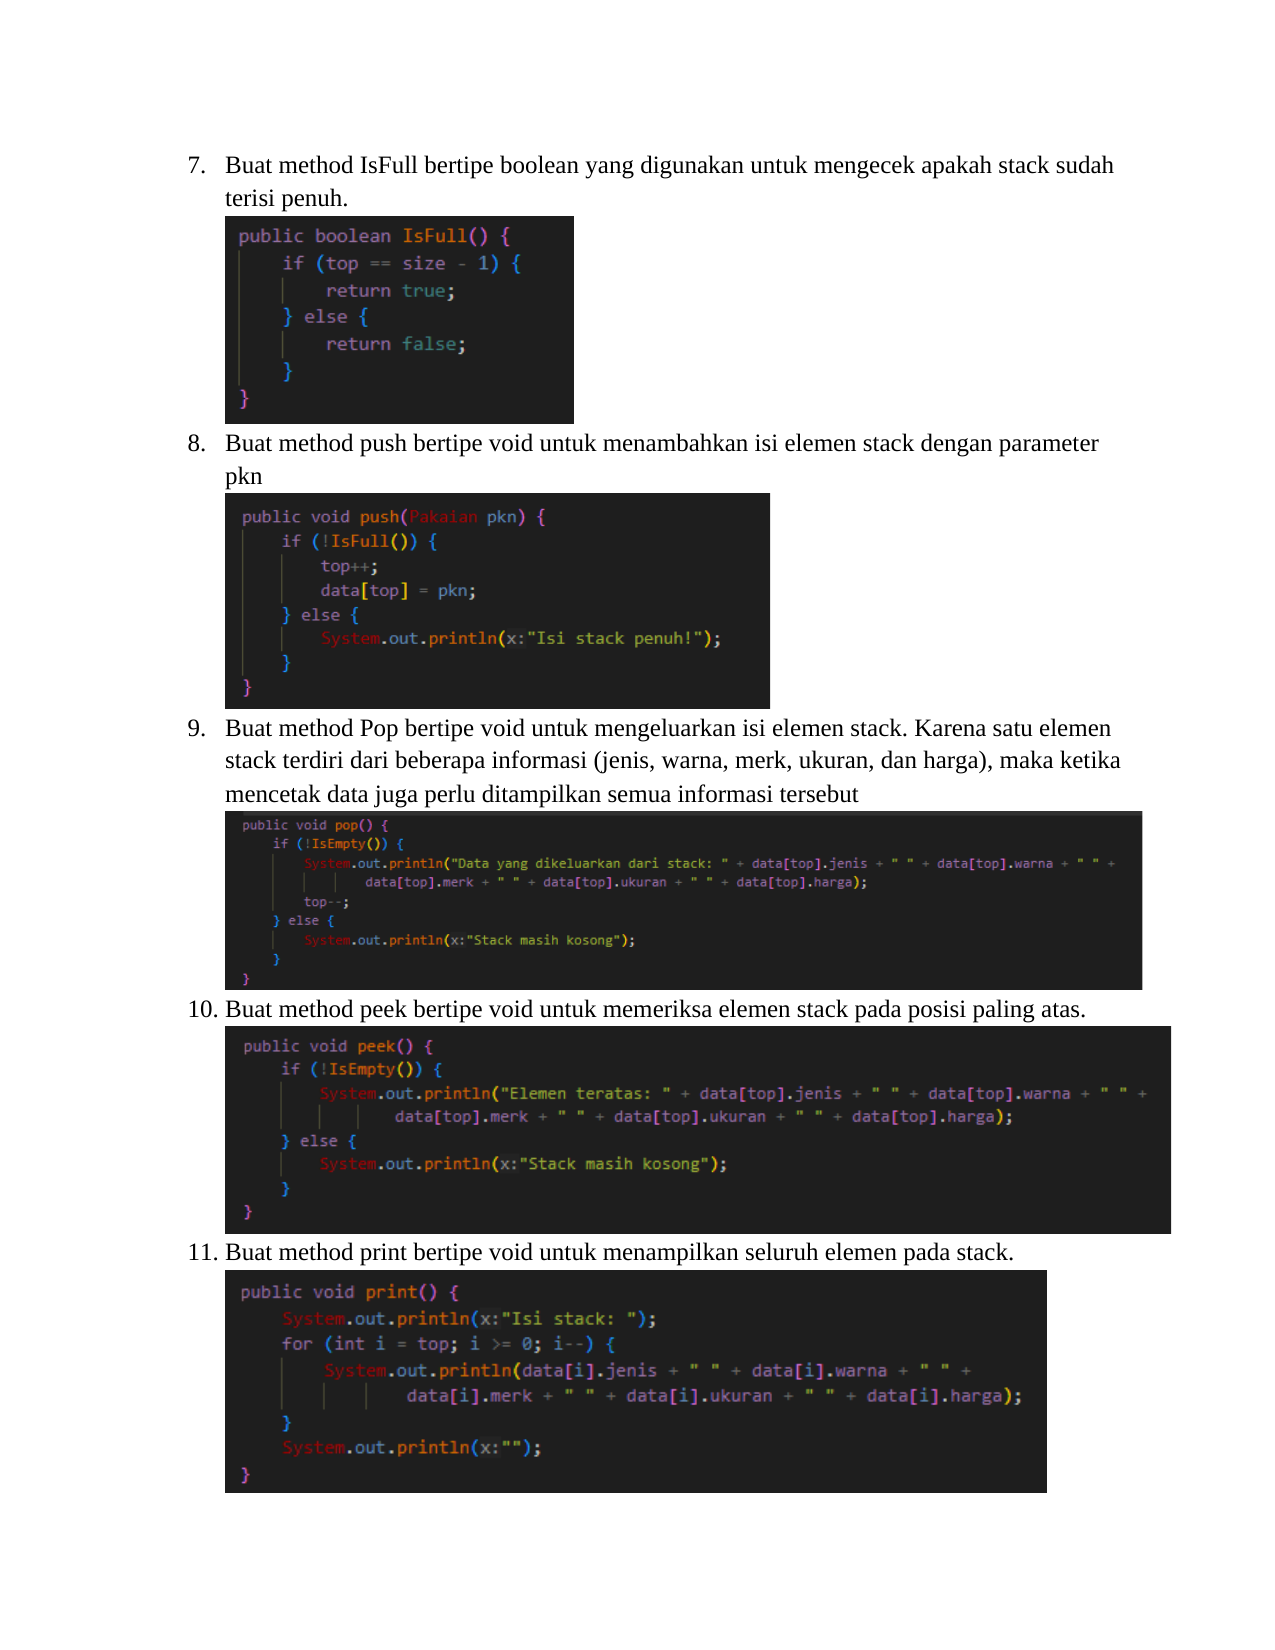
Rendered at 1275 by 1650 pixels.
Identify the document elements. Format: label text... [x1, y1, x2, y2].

picture [225, 216, 574, 424]
list Buat method peek bertipe void untuk memeriksa elemen stack pada posisi paling atas. [187, 994, 1125, 1022]
picture [225, 1026, 1172, 1234]
picture [225, 1270, 1047, 1493]
picture [225, 811, 1143, 990]
picture [225, 493, 771, 709]
list Buat method Pop bertipe void untuk mengeluarkan isi elemen stack. Karena satu elemen stack terdiri dari beberapa informasi (jenis, warna, merk, ukuran, dan harga), maka ketika mencetak data juga perlu ditampilkan semua informasi tersebut [187, 713, 1125, 807]
list Buat method IsFull bertipe boolean yang digunakan untuk mengecek apakah stack sudah terisi penuh. [187, 150, 1125, 212]
list Buat method print bertipe void untuk menampilkan seluruh elemen pada stack. [187, 1237, 1125, 1266]
list Buat method push bertipe void untuk menambahkan isi elemen stack dengan parameter pkn [187, 428, 1125, 489]
